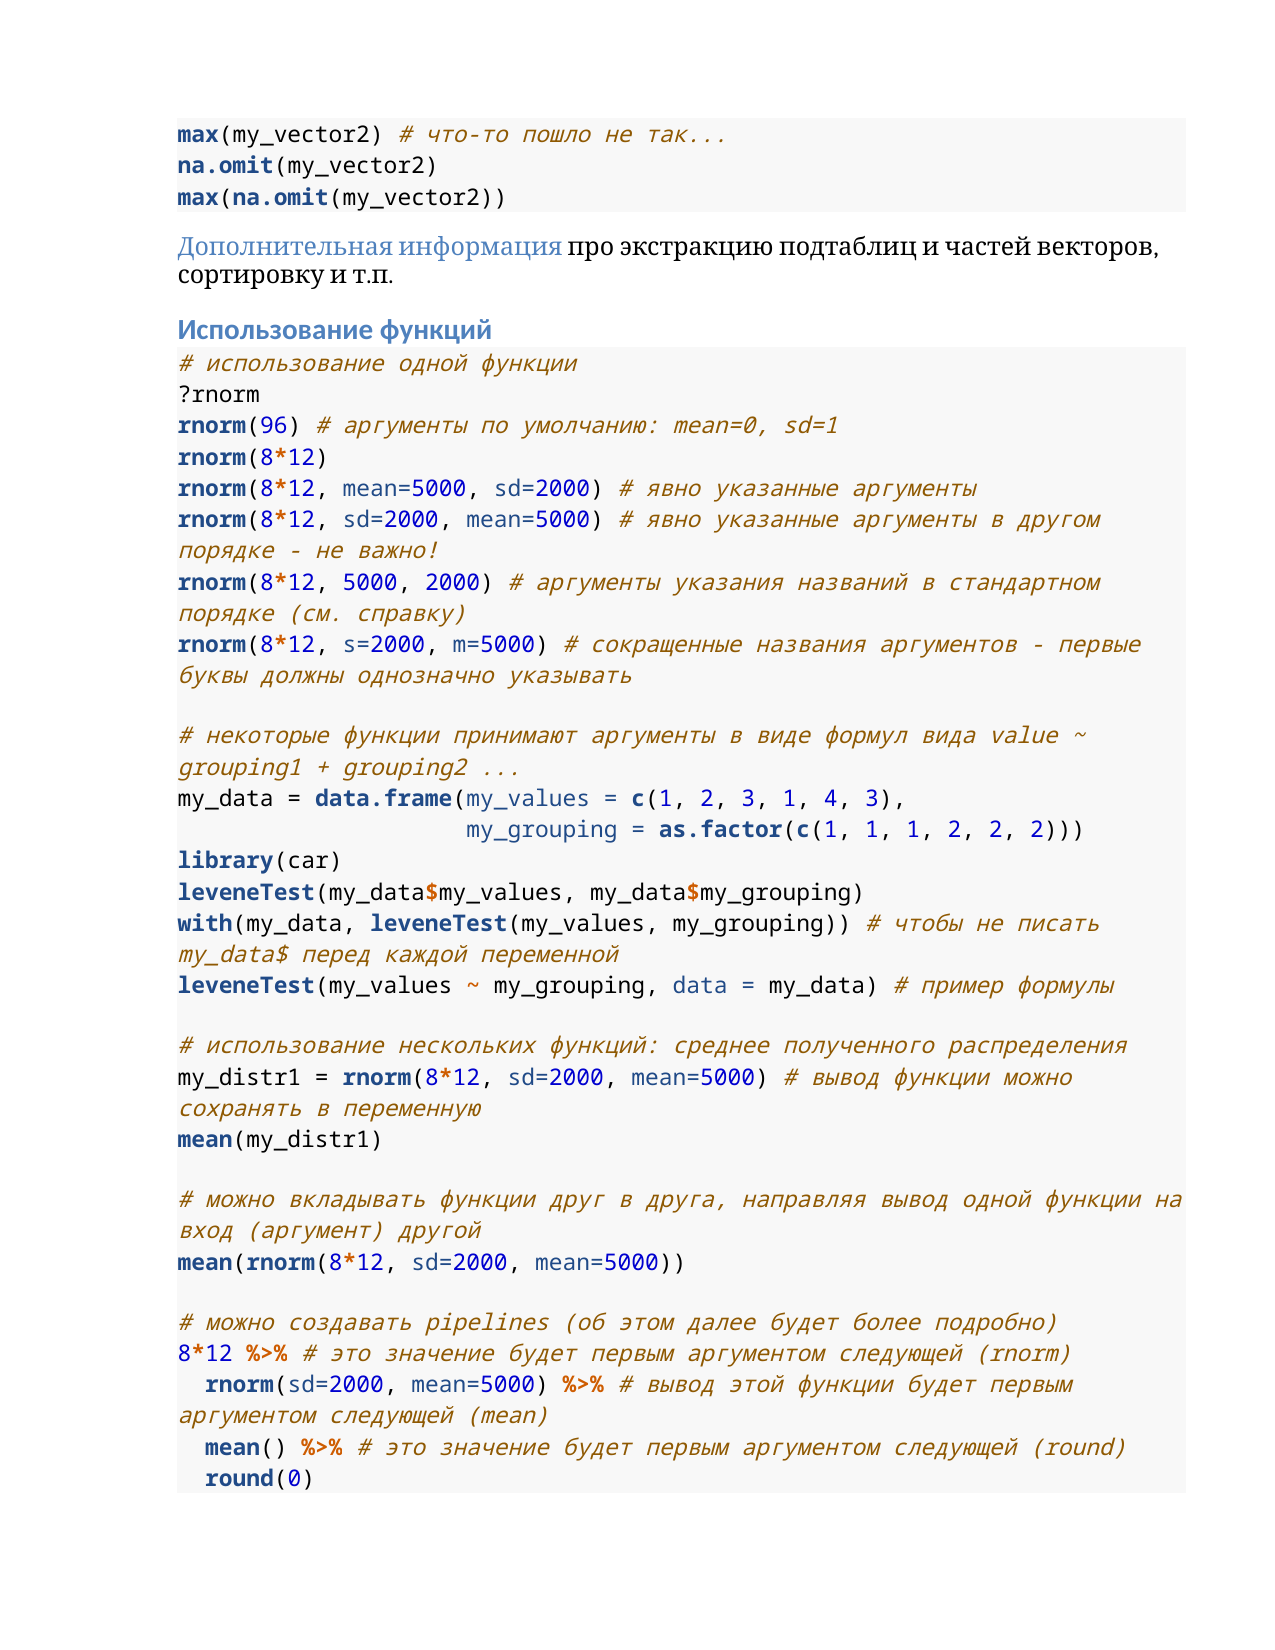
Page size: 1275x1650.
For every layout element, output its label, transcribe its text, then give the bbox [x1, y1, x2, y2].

text # использование одной функции ?rnorm rnorm(96) # аргументы по умолчанию: mean=0, sd=1 rnorm(8*12) rnorm(8*12, mean=5000, sd=2000) # явно указанные аргументы rnorm(8*12, sd=2000, mean=5000) # явно указанные аргументы в другом порядке - не важно! rnorm(8*12, 5000, 2000) # аргументы указания названий в стандартном порядке (см. справку) rnorm(8*12, s=2000, m=5000) # сокращенные названия аргументов - первые буквы должны однозначно указывать # некоторые функции принимают аргументы в виде формул вида value ~ grouping1 + grouping2 ... my_data = data.frame(my_values = c(1, 2, 3, 1, 4, 3), my_grouping = as.factor(c(1, 1, 1, 2, 2, 2))) library(car) leveneTest(my_data$my_values, my_data$my_grouping) with(my_data, leveneTest(my_values, my_grouping)) # чтобы не писать my_data$ перед каждой переменной leveneTest(my_values ~ my_grouping, data = my_data) # пример формулы # использование нескольких функций: среднее полученного распределения my_distr1 = rnorm(8*12, sd=2000, mean=5000) # вывод функции можно сохранять в переменную mean(my_distr1) # можно вкладывать функции друг в друга, направляя вывод одной функции на вход (аргумент) другой mean(rnorm(8*12, sd=2000, mean=5000)) # можно создавать pipelines (об этом далее будет более подробно) 8*12 %>% # это значение будет первым аргументом следующей (rnorm) rnorm(sd=2000, mean=5000) %>% # вывод этой функции будет первым аргументом следующей (mean) mean() %>% # это значение будет первым аргументом следующей (round) round(0) [177, 347, 1186, 1493]
subtitle Использование функций [177, 311, 1186, 347]
text Дополнительная информация про экстракцию подтаблиц и частей векторов, сортировку и т.п. [177, 233, 1186, 290]
